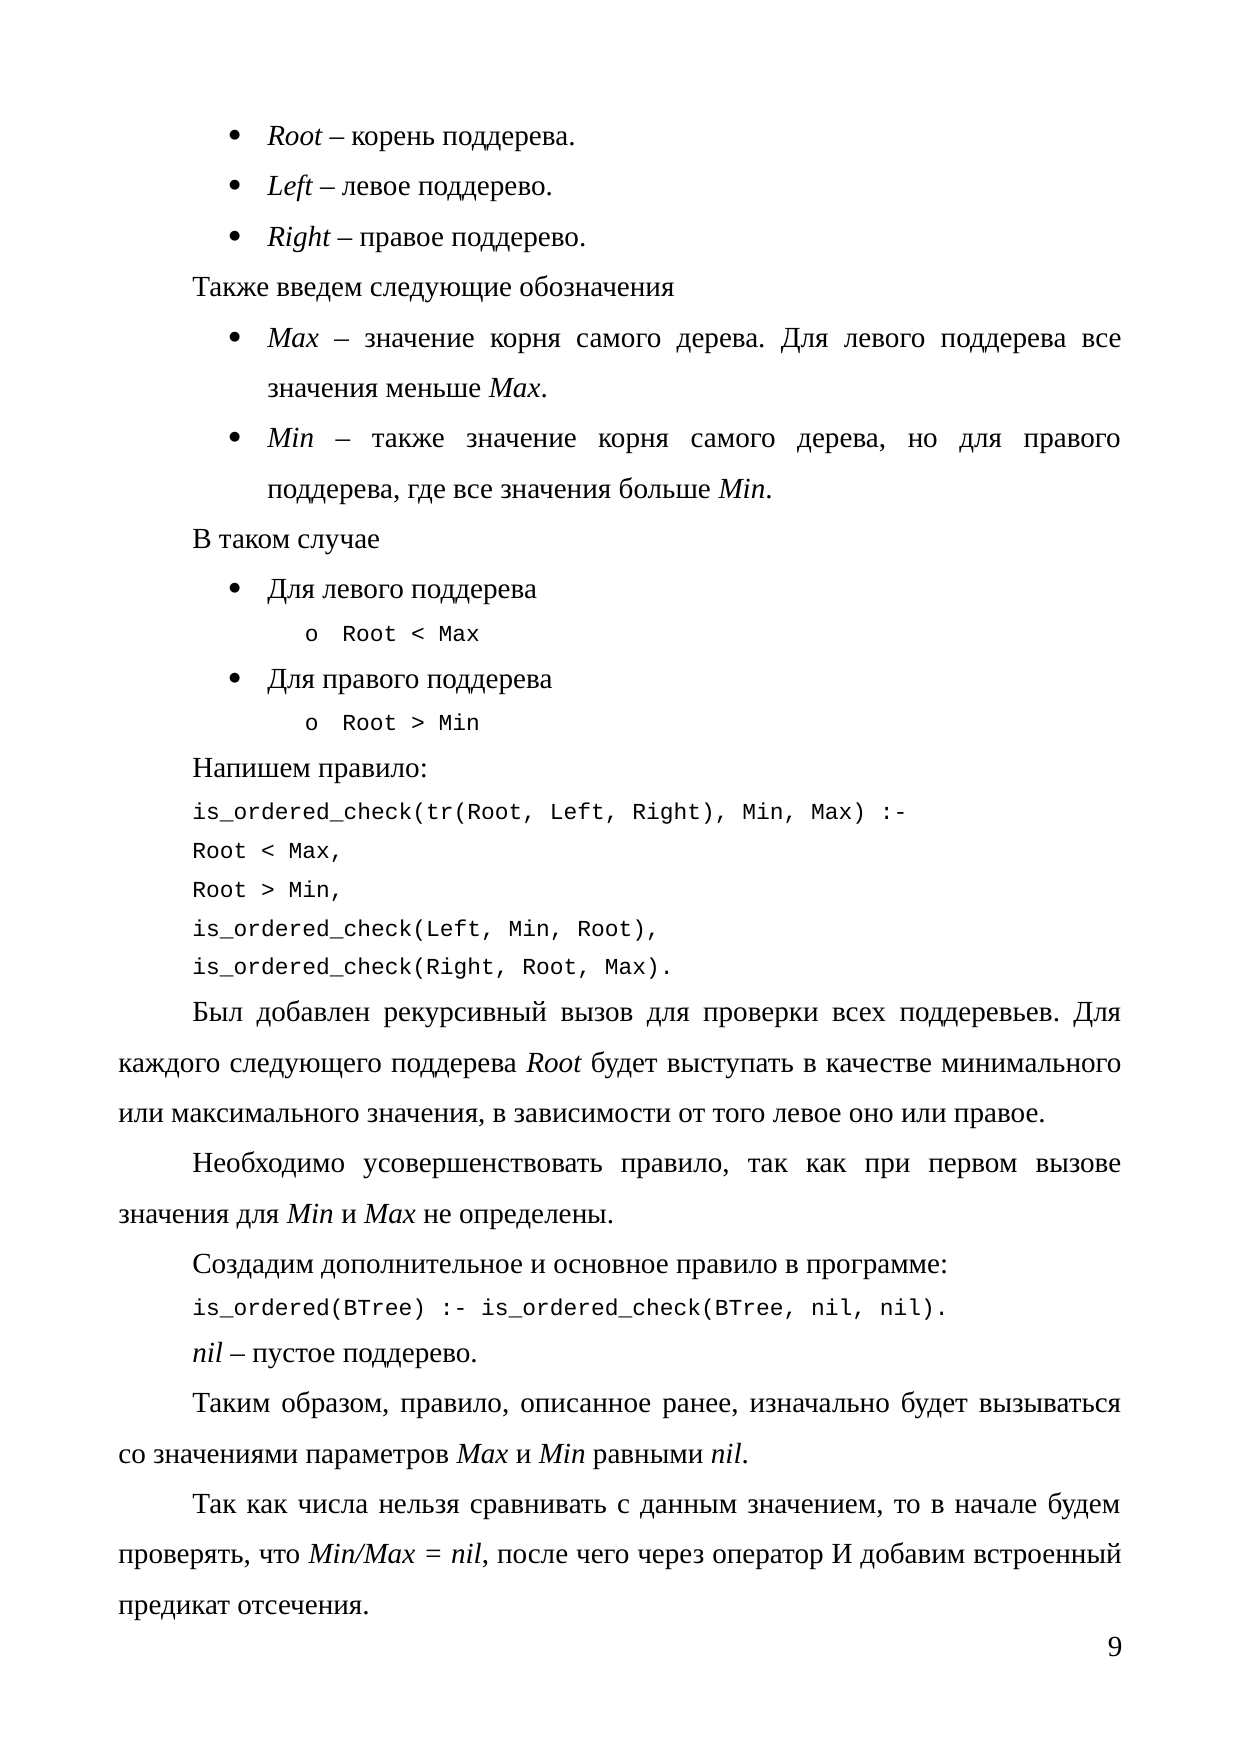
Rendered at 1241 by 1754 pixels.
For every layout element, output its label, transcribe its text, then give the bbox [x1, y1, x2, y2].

text is_ordered_check(Left, Min, Root), [118, 917, 1122, 943]
list Left – левое поддерево. [229, 168, 1122, 202]
list Min – также значение корня самого дерева, но для правого поддерева, где все значения больше Min. [229, 420, 1122, 504]
list Root – корень поддерева. [229, 118, 1122, 152]
text is_ordered(BTree) :- is_ordered_check(BTree, nil, nil). [118, 1296, 1122, 1322]
text is_ordered_check(Right, Root, Max). [118, 956, 1122, 982]
text Также введем следующие обозначения [118, 269, 1122, 303]
text Так как числа нельзя сравнивать с данным значением, то в начале будем проверять, что Min/Max = nil, после чего через оператор И добавим встроенный предикат отсечения. [118, 1486, 1122, 1620]
text Напишем правило: [118, 750, 1122, 783]
text nil – пустое поддерево. [118, 1335, 1122, 1369]
text Был добавлен рекурсивный вызов для проверки всех поддеревьев. Для каждого следующего поддерева Root будет выступать в качестве минимального или максимального значения, в зависимости от того левое оно или правое. [118, 994, 1122, 1129]
text Создадим дополнительное и основное правило в программе: [118, 1246, 1122, 1280]
text Необходимо усовершенствовать правило, так как при первом вызове значения для Min и Max не определены. [118, 1146, 1122, 1229]
list Root < Max [304, 622, 1122, 648]
list Max – значение корня самого дерева. Для левого поддерева все значения меньше Max. [229, 320, 1122, 404]
text Root > Min, [118, 878, 1122, 904]
list Root > Min [304, 711, 1122, 737]
list Right – правое поддерево. [229, 219, 1122, 253]
text is_ordered_check(tr(Root, Left, Right), Min, Max) :- [118, 800, 1122, 826]
list Для правого поддерева [229, 661, 1122, 694]
list Для левого поддерева [229, 571, 1122, 605]
text В таком случае [118, 521, 1122, 555]
text Root < Max, [118, 839, 1122, 865]
text Таким образом, правило, описанное ранее, изначально будет вызываться со значениями параметров Max и Min равными nil. [118, 1386, 1122, 1469]
